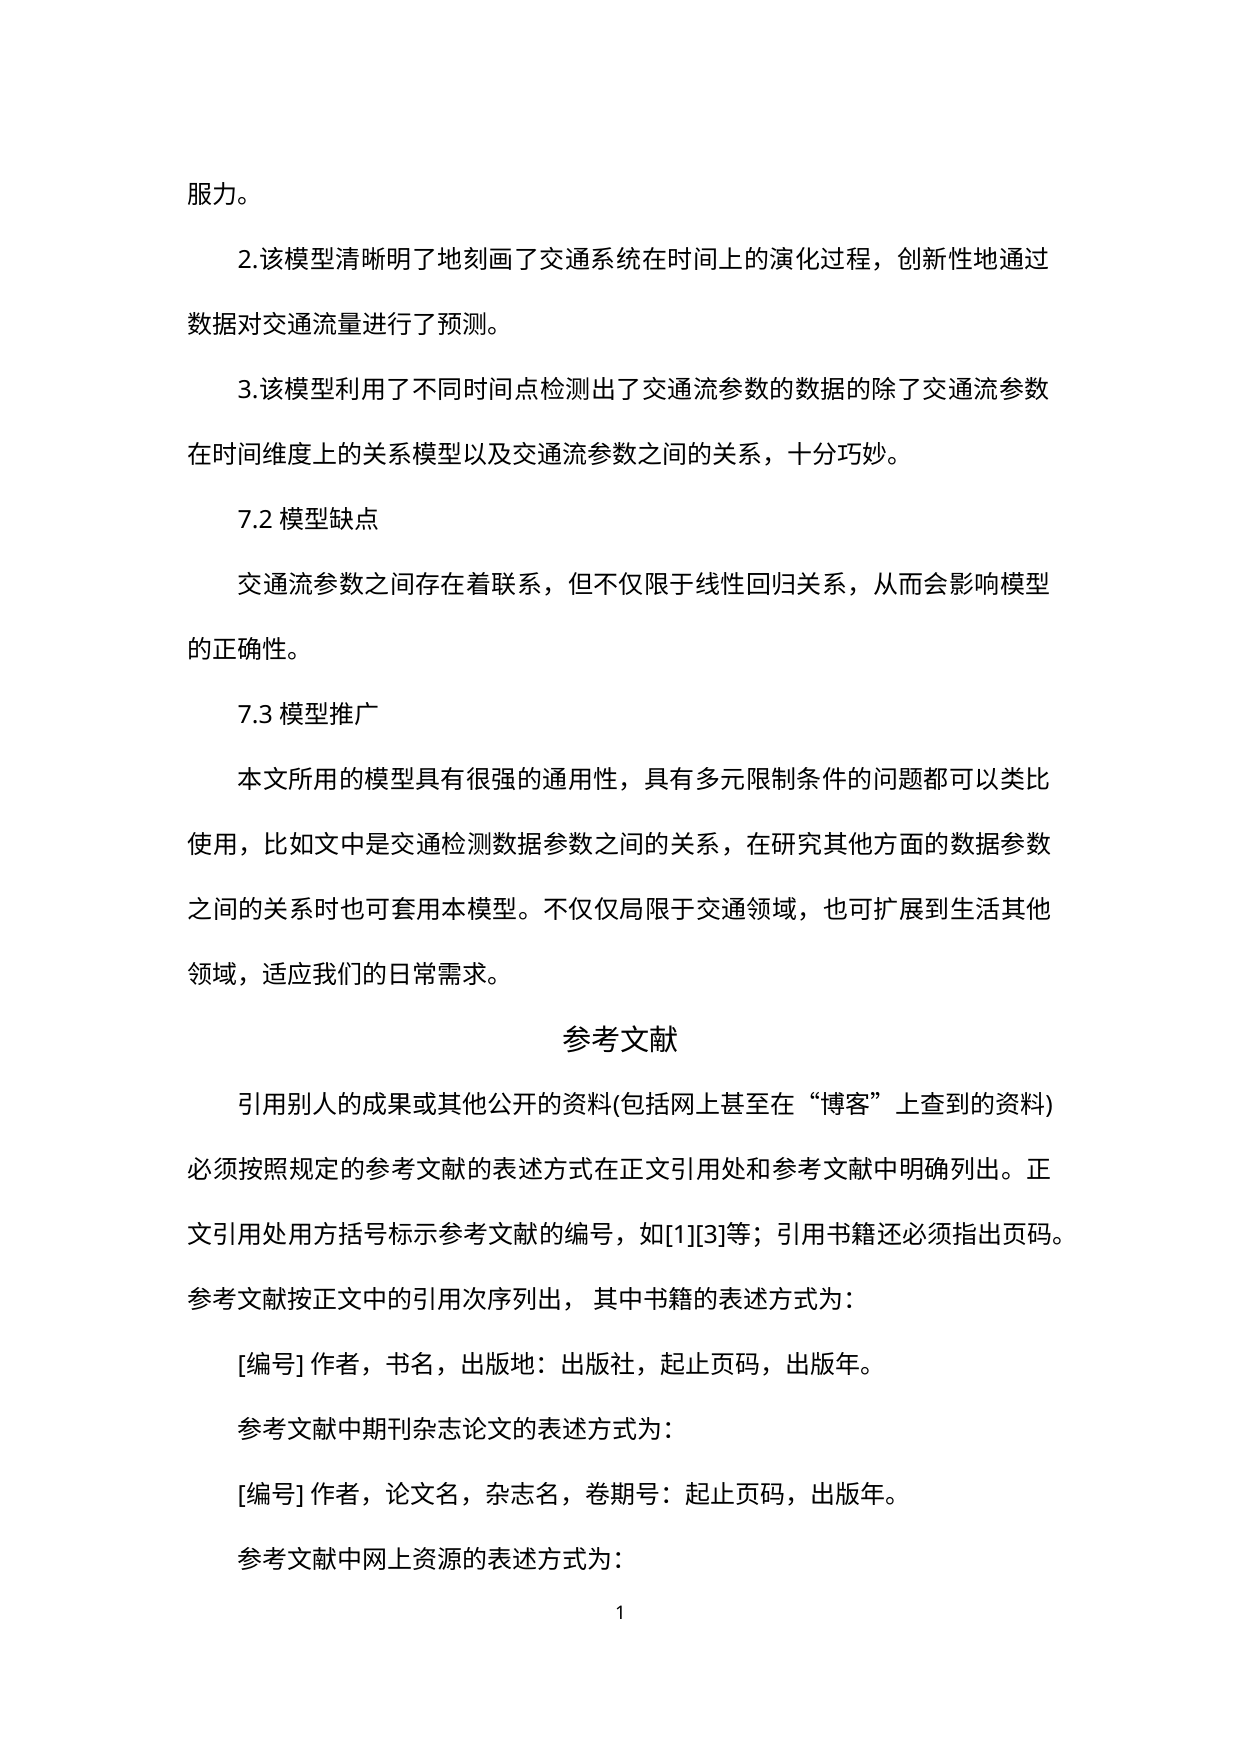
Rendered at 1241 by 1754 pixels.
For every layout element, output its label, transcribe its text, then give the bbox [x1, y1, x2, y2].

text 7.3 模型推广 [187, 680, 1053, 745]
text 参考文献 [187, 1005, 1053, 1070]
text [编号] 作者，论文名，杂志名，卷期号：起止页码，出版年。 [187, 1460, 1053, 1525]
text 参考文献中网上资源的表述方式为： [187, 1525, 1053, 1590]
text 引用别人的成果或其他公开的资料(包括网上甚至在“博客”上查到的资料) 必须按照规定的参考文献的表述方式在正文引用处和参考文献中明确列出。正文引用处用方括号标示参考文献的编号，如[1][3]等；引用书籍还必须指出页码。参考文献按正文中的引用次序列出， 其中书籍的表述方式为： [187, 1070, 1053, 1330]
text [编号] 作者，书名，出版地：出版社，起止页码，出版年。 [187, 1330, 1053, 1395]
text 7.2 模型缺点 [187, 485, 1053, 550]
text 本文所用的模型具有很强的通用性，具有多元限制条件的问题都可以类比使用，比如文中是交通检测数据参数之间的关系，在研究其他方面的数据参数之间的关系时也可套用本模型。不仅仅局限于交通领域，也可扩展到生活其他领域，适应我们的日常需求。 [187, 745, 1053, 1005]
text 2.该模型清晰明了地刻画了交通系统在时间上的演化过程，创新性地通过数据对交通流量进行了预测。 [187, 225, 1053, 355]
text 3.该模型利用了不同时间点检测出了交通流参数的数据的除了交通流参数在时间维度上的关系模型以及交通流参数之间的关系，十分巧妙。 [187, 355, 1053, 485]
text 参考文献中期刊杂志论文的表述方式为： [187, 1395, 1053, 1460]
text 交通流参数之间存在着联系，但不仅限于线性回归关系，从而会影响模型的正确性。 [187, 550, 1053, 680]
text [187, 160, 1053, 225]
